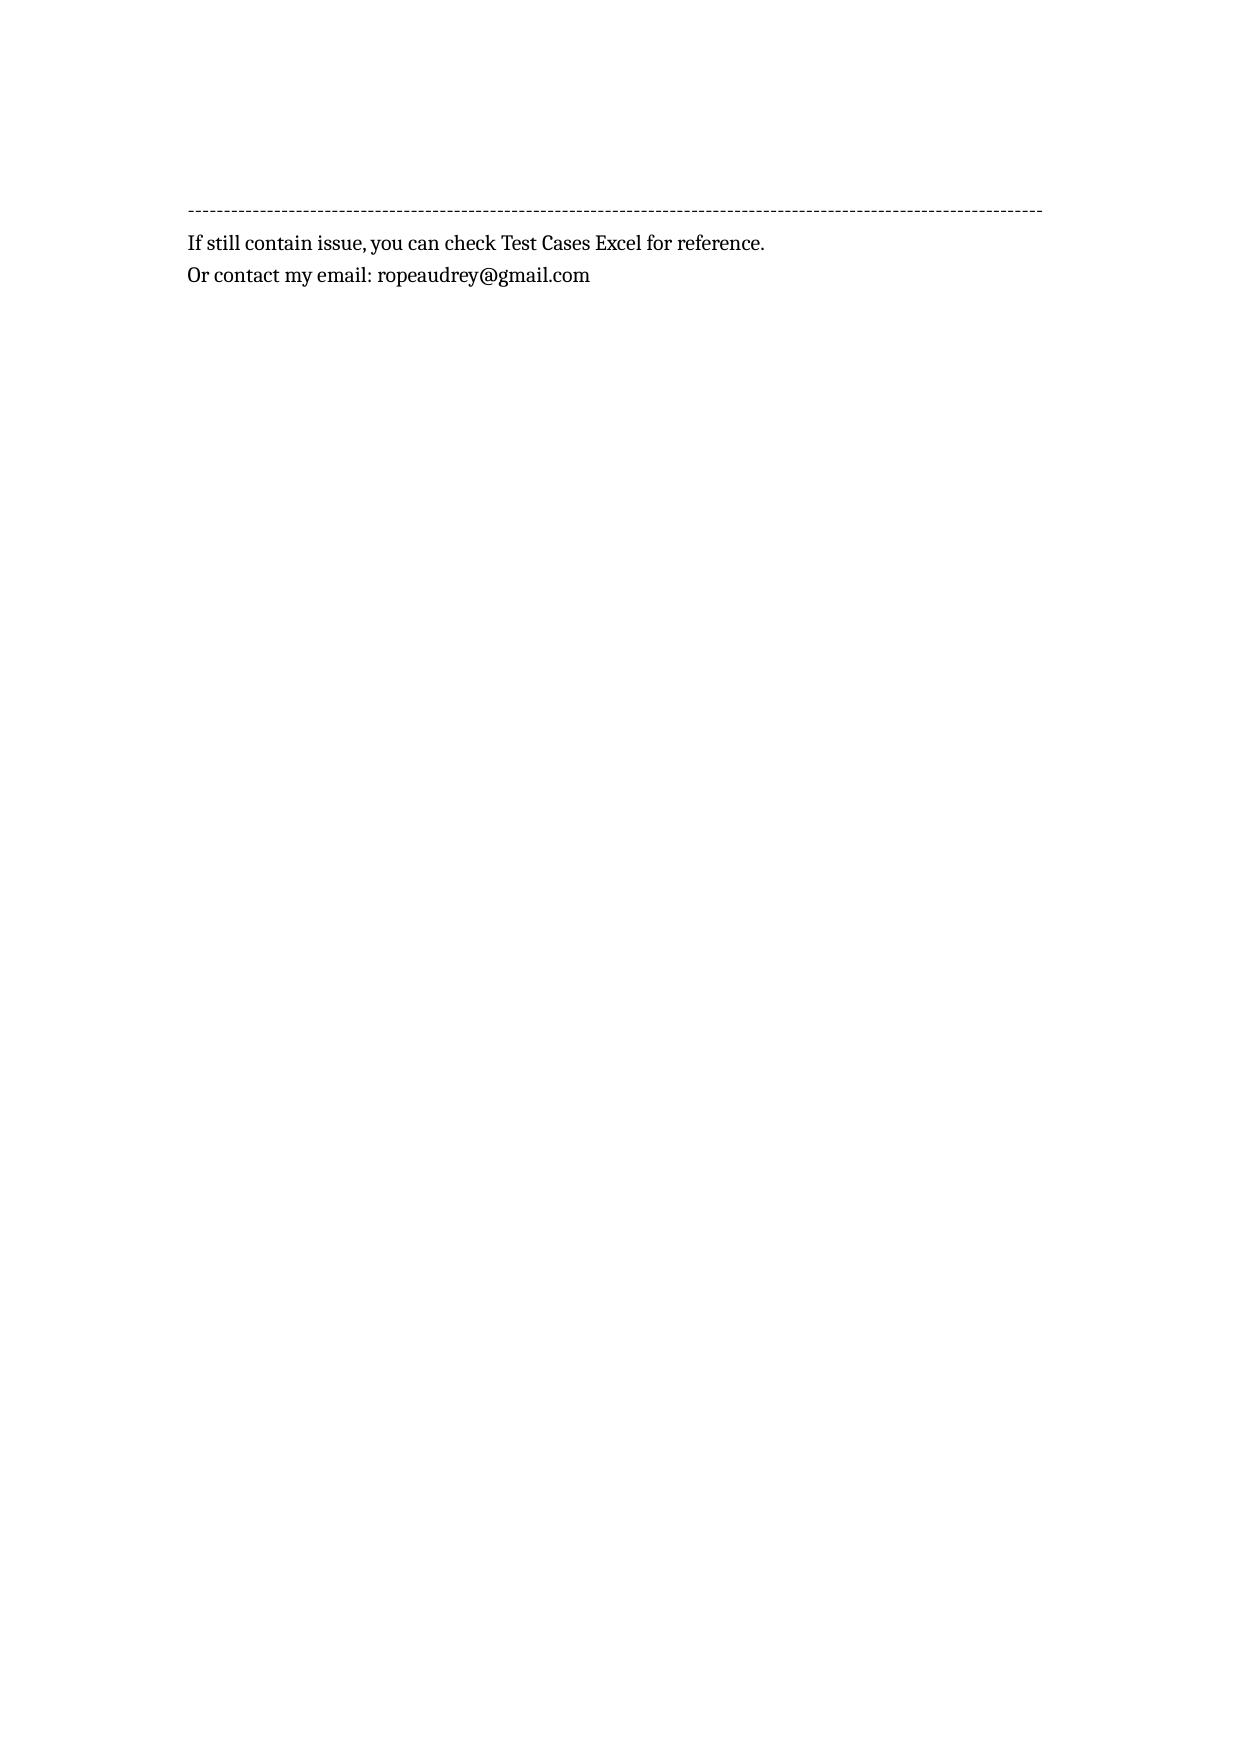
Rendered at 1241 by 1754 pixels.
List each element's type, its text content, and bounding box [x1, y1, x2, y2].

text If still contain issue, you can check Test Cases Excel for reference. [187, 227, 1053, 259]
text ----------------------------------------------------------------------------------------------------------------------- [187, 194, 1053, 227]
text Or contact my email: ropeaudrey@gmail.com [187, 259, 1053, 292]
